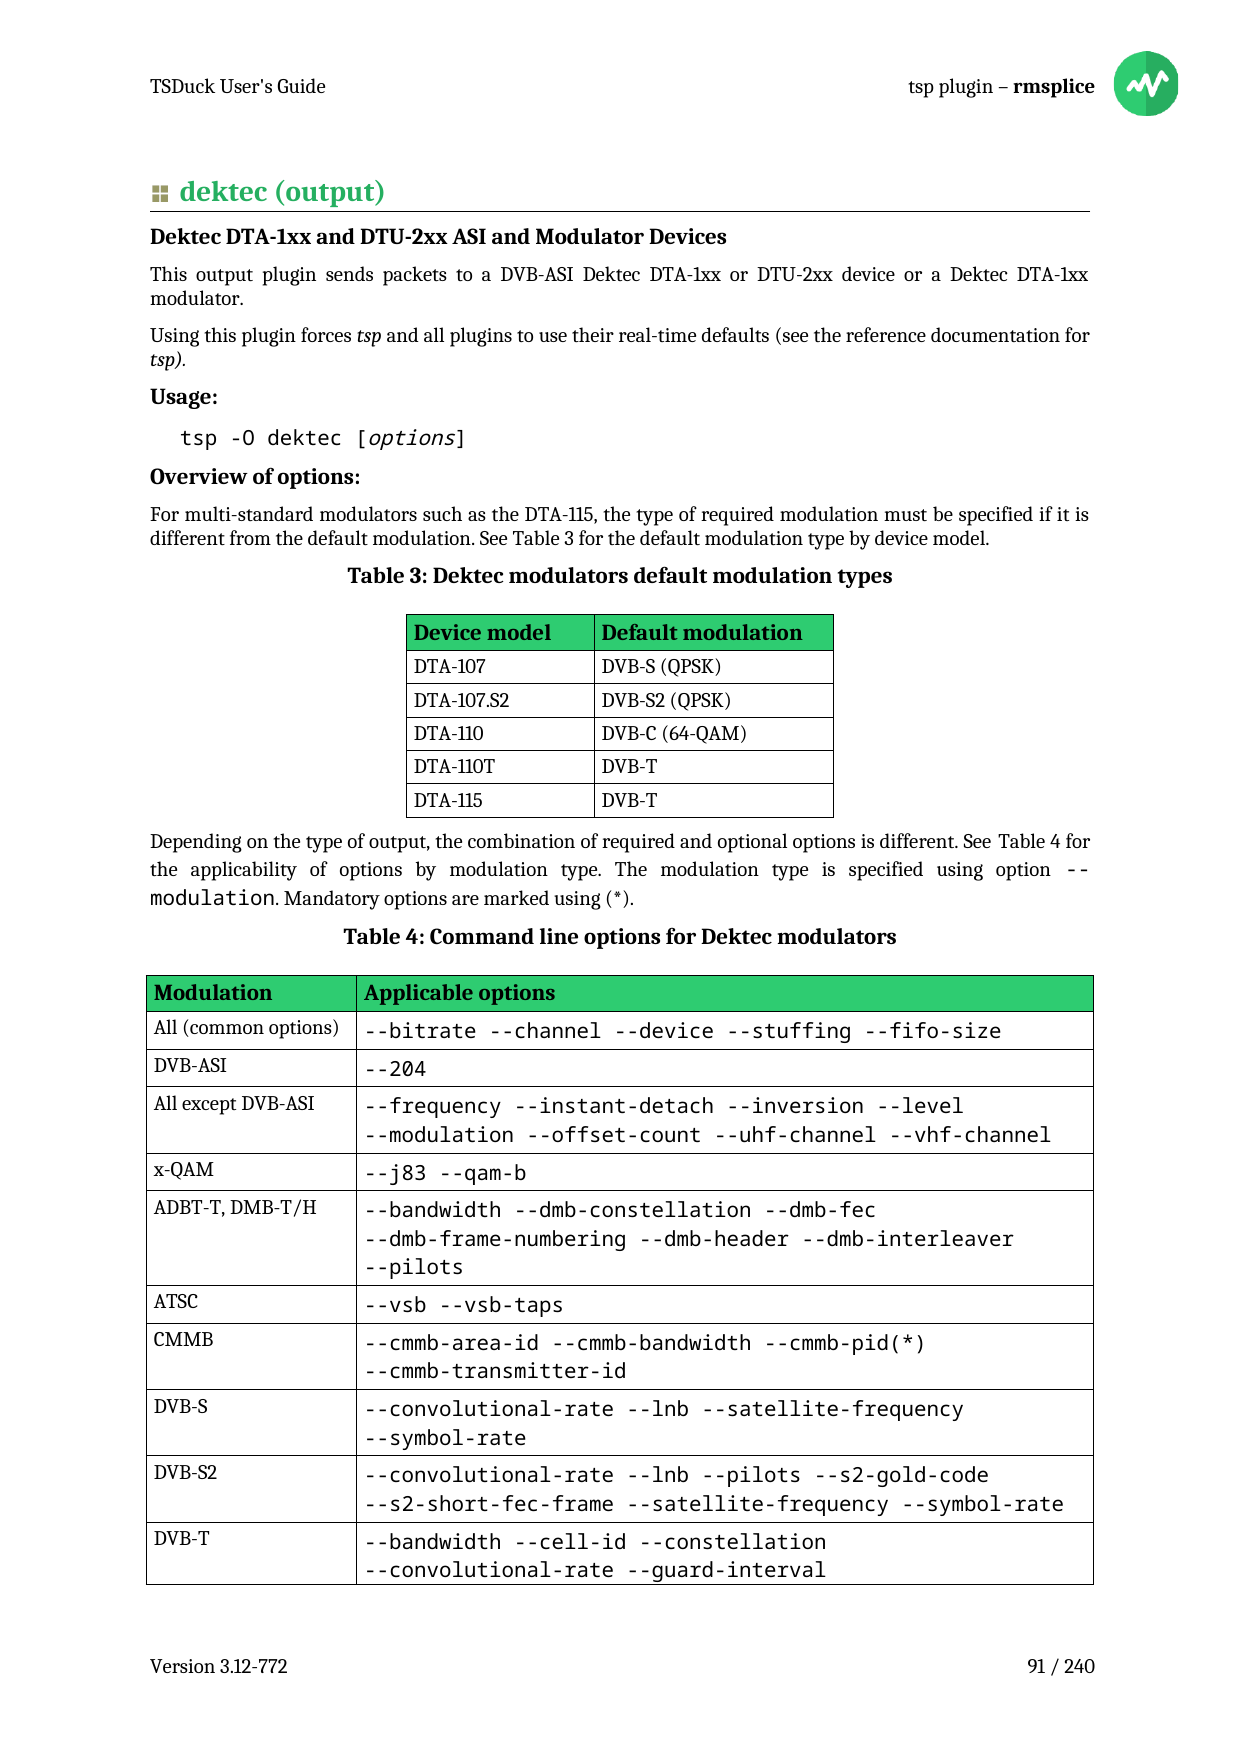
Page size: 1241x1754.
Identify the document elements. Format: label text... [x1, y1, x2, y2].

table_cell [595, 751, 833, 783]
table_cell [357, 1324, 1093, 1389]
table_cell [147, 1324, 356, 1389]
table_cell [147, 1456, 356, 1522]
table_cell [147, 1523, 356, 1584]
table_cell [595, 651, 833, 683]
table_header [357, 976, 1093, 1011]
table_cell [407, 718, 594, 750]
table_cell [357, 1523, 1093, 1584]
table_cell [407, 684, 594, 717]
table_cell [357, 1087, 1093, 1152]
picture [1113, 51, 1179, 116]
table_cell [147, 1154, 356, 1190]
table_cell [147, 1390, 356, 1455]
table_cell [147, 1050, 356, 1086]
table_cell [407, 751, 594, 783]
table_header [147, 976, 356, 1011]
text For multi-standard modulators such as the DTA-115, the type of required modulation must be specified if it is different from the default modulation. See Table 3 for the default modulation type by device model. [150, 502, 1090, 550]
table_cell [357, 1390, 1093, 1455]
text Table 4: Command line options for Dektec modulators [150, 923, 1090, 950]
text This output plugin sends packets to a DVB-ASI Dektec DTA-1xx or DTU-2xx device or a Dektec DTA-1xx modulator. [150, 263, 1090, 311]
text Using this plugin forces tsp and all plugins to use their real-time defaults (see the reference documentation for tsp). [150, 323, 1090, 371]
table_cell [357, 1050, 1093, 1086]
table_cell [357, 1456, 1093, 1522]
title Dektec DTA-1xx and DTU-2xx ASI and Modulator Devices [150, 224, 1090, 251]
text Depending on the type of output, the combination of required and optional options is different. See Table 4 for the applicability of options by modulation type. The modulation type is specified using option --modulation. Mandatory options are marked using (*). [150, 830, 1090, 911]
title Overview of options: [150, 464, 1090, 490]
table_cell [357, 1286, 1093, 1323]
title Usage: [150, 384, 1090, 410]
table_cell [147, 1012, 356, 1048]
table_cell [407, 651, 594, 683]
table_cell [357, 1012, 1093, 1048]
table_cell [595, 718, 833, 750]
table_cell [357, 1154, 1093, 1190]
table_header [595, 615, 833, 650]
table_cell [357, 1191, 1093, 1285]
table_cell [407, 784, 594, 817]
text Table 3: Dektec modulators default modulation types [150, 563, 1090, 589]
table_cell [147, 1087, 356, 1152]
picture [151, 184, 168, 202]
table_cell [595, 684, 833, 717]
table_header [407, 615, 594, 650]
text tsp -O dektec [options] [179, 423, 1090, 451]
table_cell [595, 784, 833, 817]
title dektec (output) [150, 175, 1090, 211]
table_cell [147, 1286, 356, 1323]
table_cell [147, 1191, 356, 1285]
